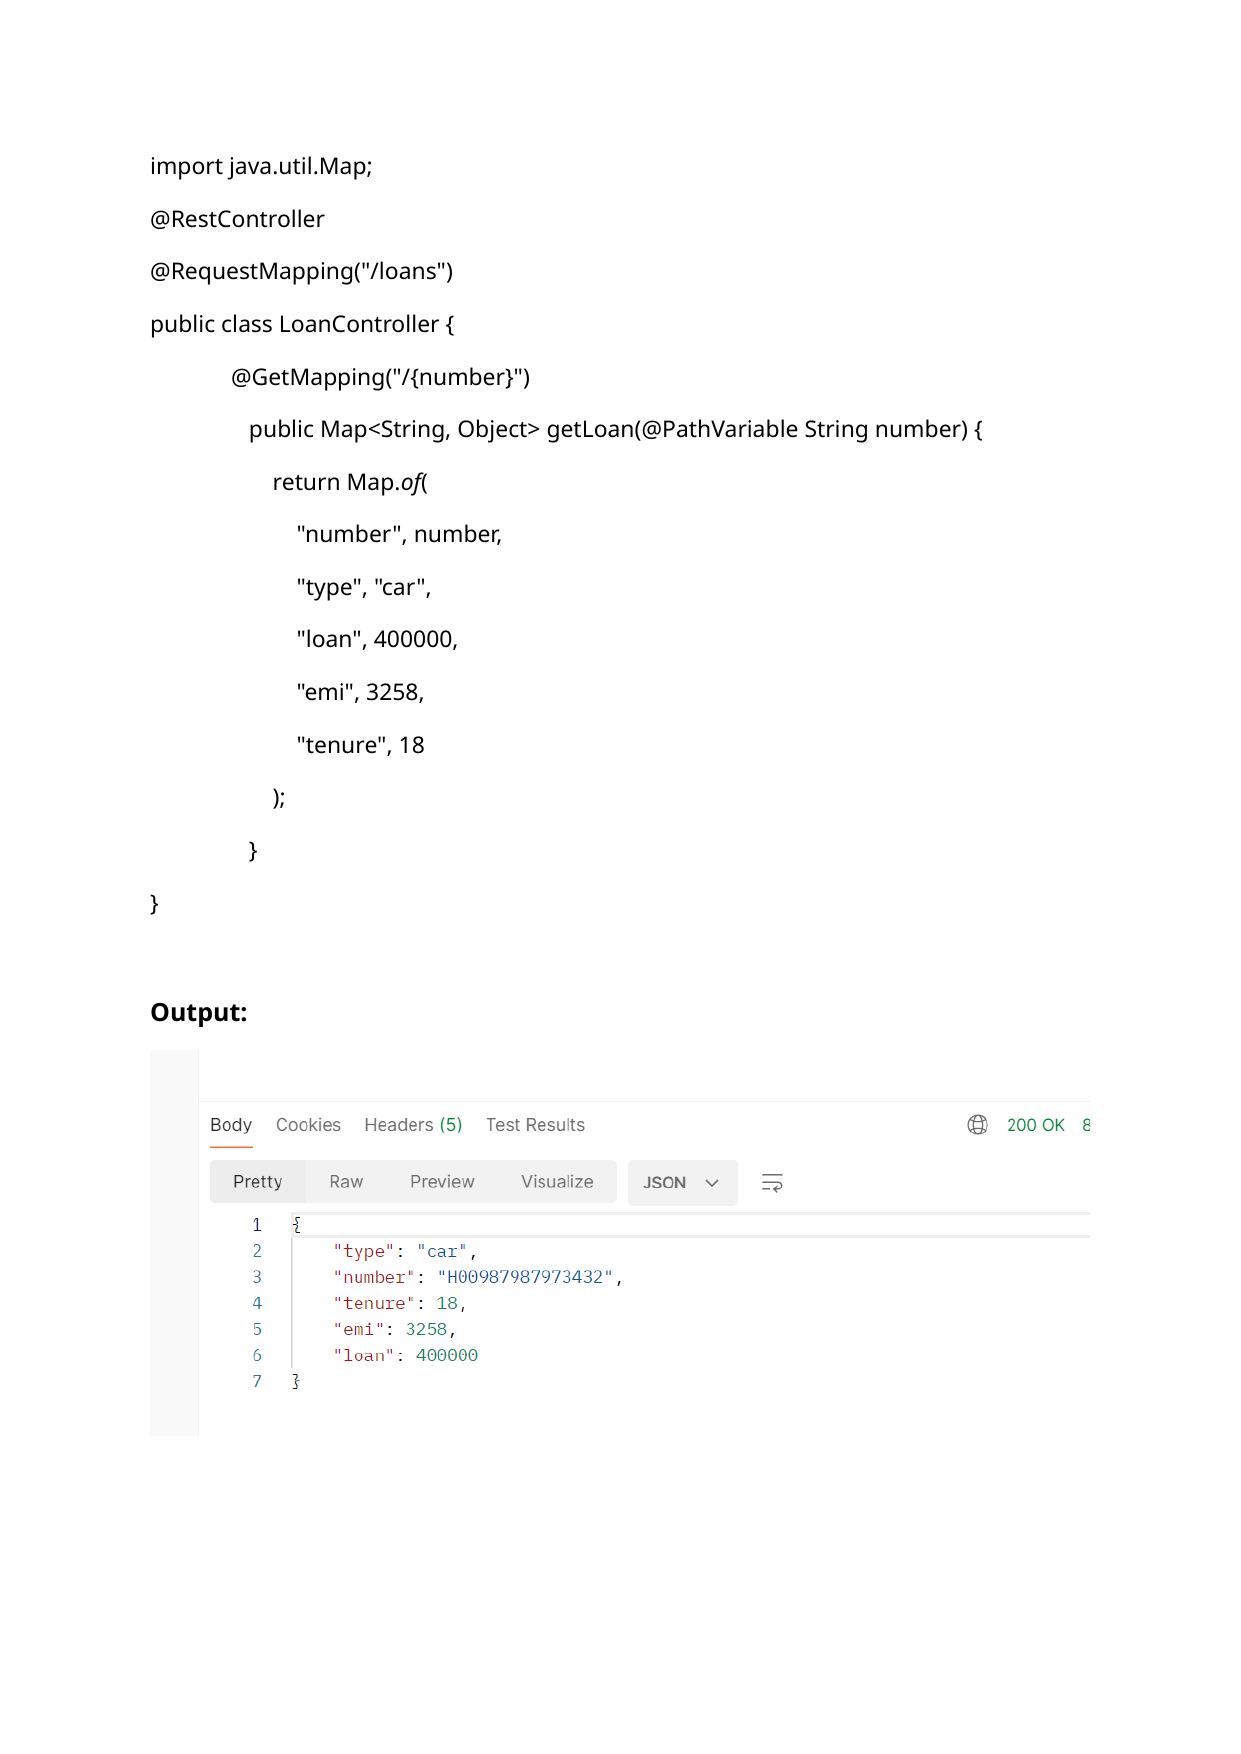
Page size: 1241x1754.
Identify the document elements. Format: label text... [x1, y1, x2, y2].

text public Map<String, Object> getLoan(@PathVariable String number) { [150, 413, 1090, 444]
text public class LoanController { [150, 308, 1090, 339]
text @RestController [150, 203, 1090, 234]
text } [150, 834, 1090, 865]
text "type", "car", [150, 571, 1090, 602]
text import java.util.Map; [150, 150, 1090, 181]
text "emi", 3258, [150, 676, 1090, 707]
text "loan", 400000, [150, 623, 1090, 655]
text Output: [150, 995, 1090, 1029]
picture [150, 1050, 1091, 1436]
text ); [150, 781, 1090, 812]
text @RequestMapping("/loans") [150, 255, 1090, 286]
text } [150, 886, 1090, 918]
text "tenure", 18 [150, 729, 1090, 760]
text "number", number, [150, 518, 1090, 549]
text @GetMapping("/{number}") [150, 360, 1090, 392]
text return Map.of( [150, 466, 1090, 497]
